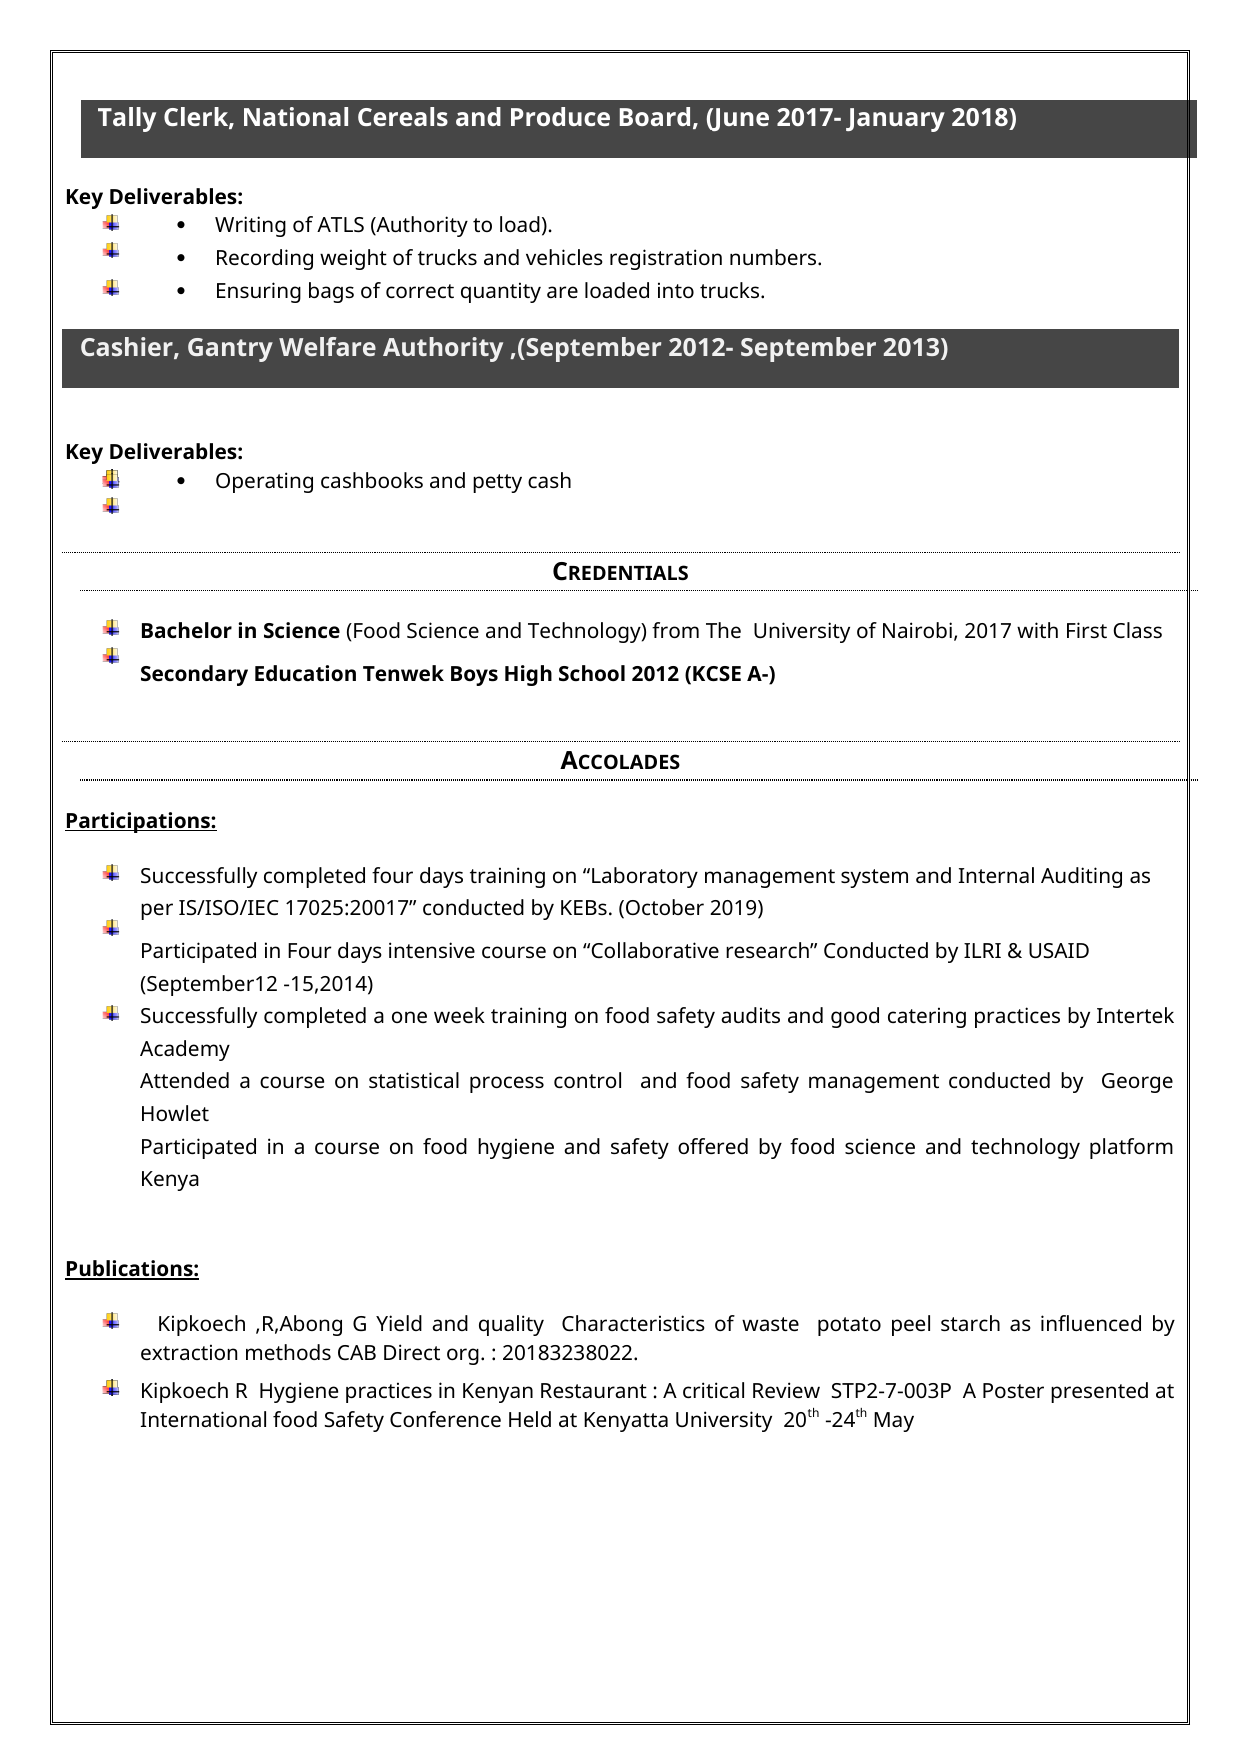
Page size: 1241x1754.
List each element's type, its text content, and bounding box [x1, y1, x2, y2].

picture [102, 213, 120, 231]
picture [102, 1004, 120, 1021]
picture [102, 863, 120, 881]
subtitle Participations: [65, 806, 1187, 834]
text Participated in Four days intensive course on “Collaborative research” Conducted by ILRI & USAID (September12 -15,2014) [140, 936, 1172, 997]
list Operating cashbooks and petty cash [177, 466, 1174, 494]
subtitle Publications: [65, 1254, 1187, 1283]
text CREDENTIALS [450, 552, 790, 587]
list Recording weight of trucks and vehicles registration numbers. [177, 243, 907, 272]
text Participated in a course on food hygiene and safety offered by food science and technology platform Kenya [140, 1132, 1176, 1193]
text Kipkoech ,R,Abong G Yield and quality Characteristics of waste potato peel starch as influenced by extraction methods CAB Direct org. : 20183238022. [140, 1309, 1176, 1366]
picture [102, 618, 120, 636]
picture [102, 241, 120, 258]
list Writing of ATLS (Authority to load). [177, 211, 907, 239]
picture [102, 918, 120, 936]
subtitle Key Deliverables: [65, 437, 1187, 466]
picture [102, 1378, 120, 1396]
text Successfully completed a one week training on food safety audits and good catering practices by Intertek Academy [140, 1001, 1176, 1062]
picture [102, 468, 120, 489]
text Kipkoech R Hygiene practices in Kenyan Restaurant : A critical Review STP2-7-003P A Poster presented at International food Safety Conference Held at Kenyatta University 20th -24th May [140, 1376, 1176, 1433]
text Secondary Education Tenwek Boys High School 2012 (KCSE A-) [140, 659, 1187, 687]
picture [102, 646, 120, 664]
text Bachelor in Science (Food Science and Technology) from The University of Nairobi, 2017 with First Class [140, 616, 1187, 644]
subtitle Key Deliverables: [65, 182, 1187, 211]
picture [102, 1311, 120, 1329]
picture [102, 496, 120, 514]
text ACCOLADES [450, 740, 790, 777]
text Attended a course on statistical process control and food safety management conducted by George Howlet [140, 1067, 1176, 1128]
list Ensuring bags of correct quantity are loaded into trucks. [177, 276, 907, 304]
text Successfully completed four days training on “Laboratory management system and Internal Auditing as per IS/ISO/IEC 17025:20017” conducted by KEBs. (October 2019) [140, 861, 1172, 922]
picture [102, 278, 120, 296]
